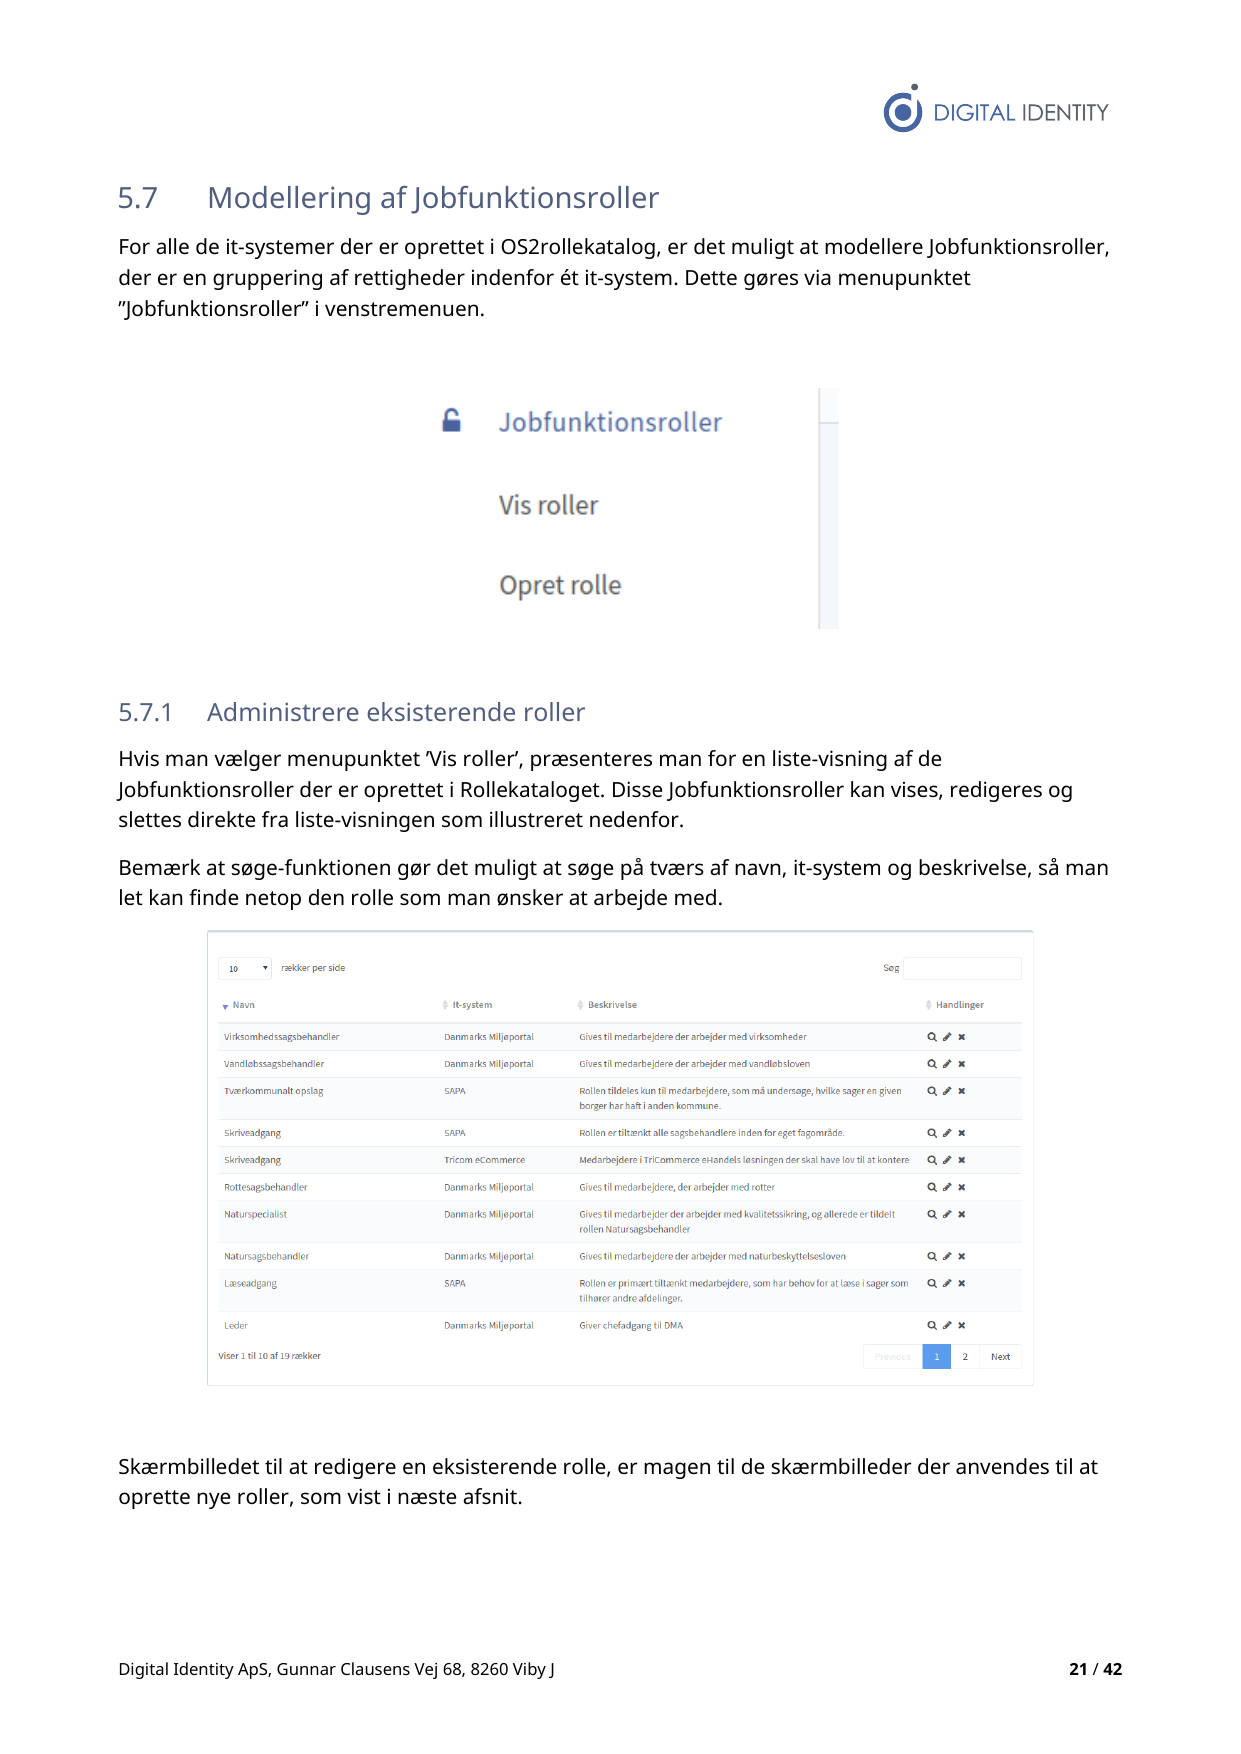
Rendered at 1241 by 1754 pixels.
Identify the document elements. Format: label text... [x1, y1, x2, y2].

picture [864, 73, 1123, 145]
text Bemærk at søge-funktionen gør det muligt at søge på tværs af navn, it-system og beskrivelse, så man let kan finde netop den rolle som man ønsker at arbejde med. [118, 853, 1122, 912]
picture [207, 930, 1034, 1386]
picture [401, 388, 839, 629]
subtitle Modellering af Jobfunktionsroller [117, 177, 1122, 217]
text Hvis man vælger menupunktet ’Vis roller’, præsenteres man for en liste-visning af de Jobfunktionsroller der er oprettet i Rollekataloget. Disse Jobfunktionsroller kan vises, redigeres og slettes direkte fra liste-visningen som illustreret nedenfor. [118, 744, 1122, 834]
text Skærmbilledet til at redigere en eksisterende rolle, er magen til de skærmbilleder der anvendes til at oprette nye roller, som vist i næste afsnit. [118, 1452, 1122, 1511]
subtitle Administrere eksisterende roller [118, 695, 1122, 729]
